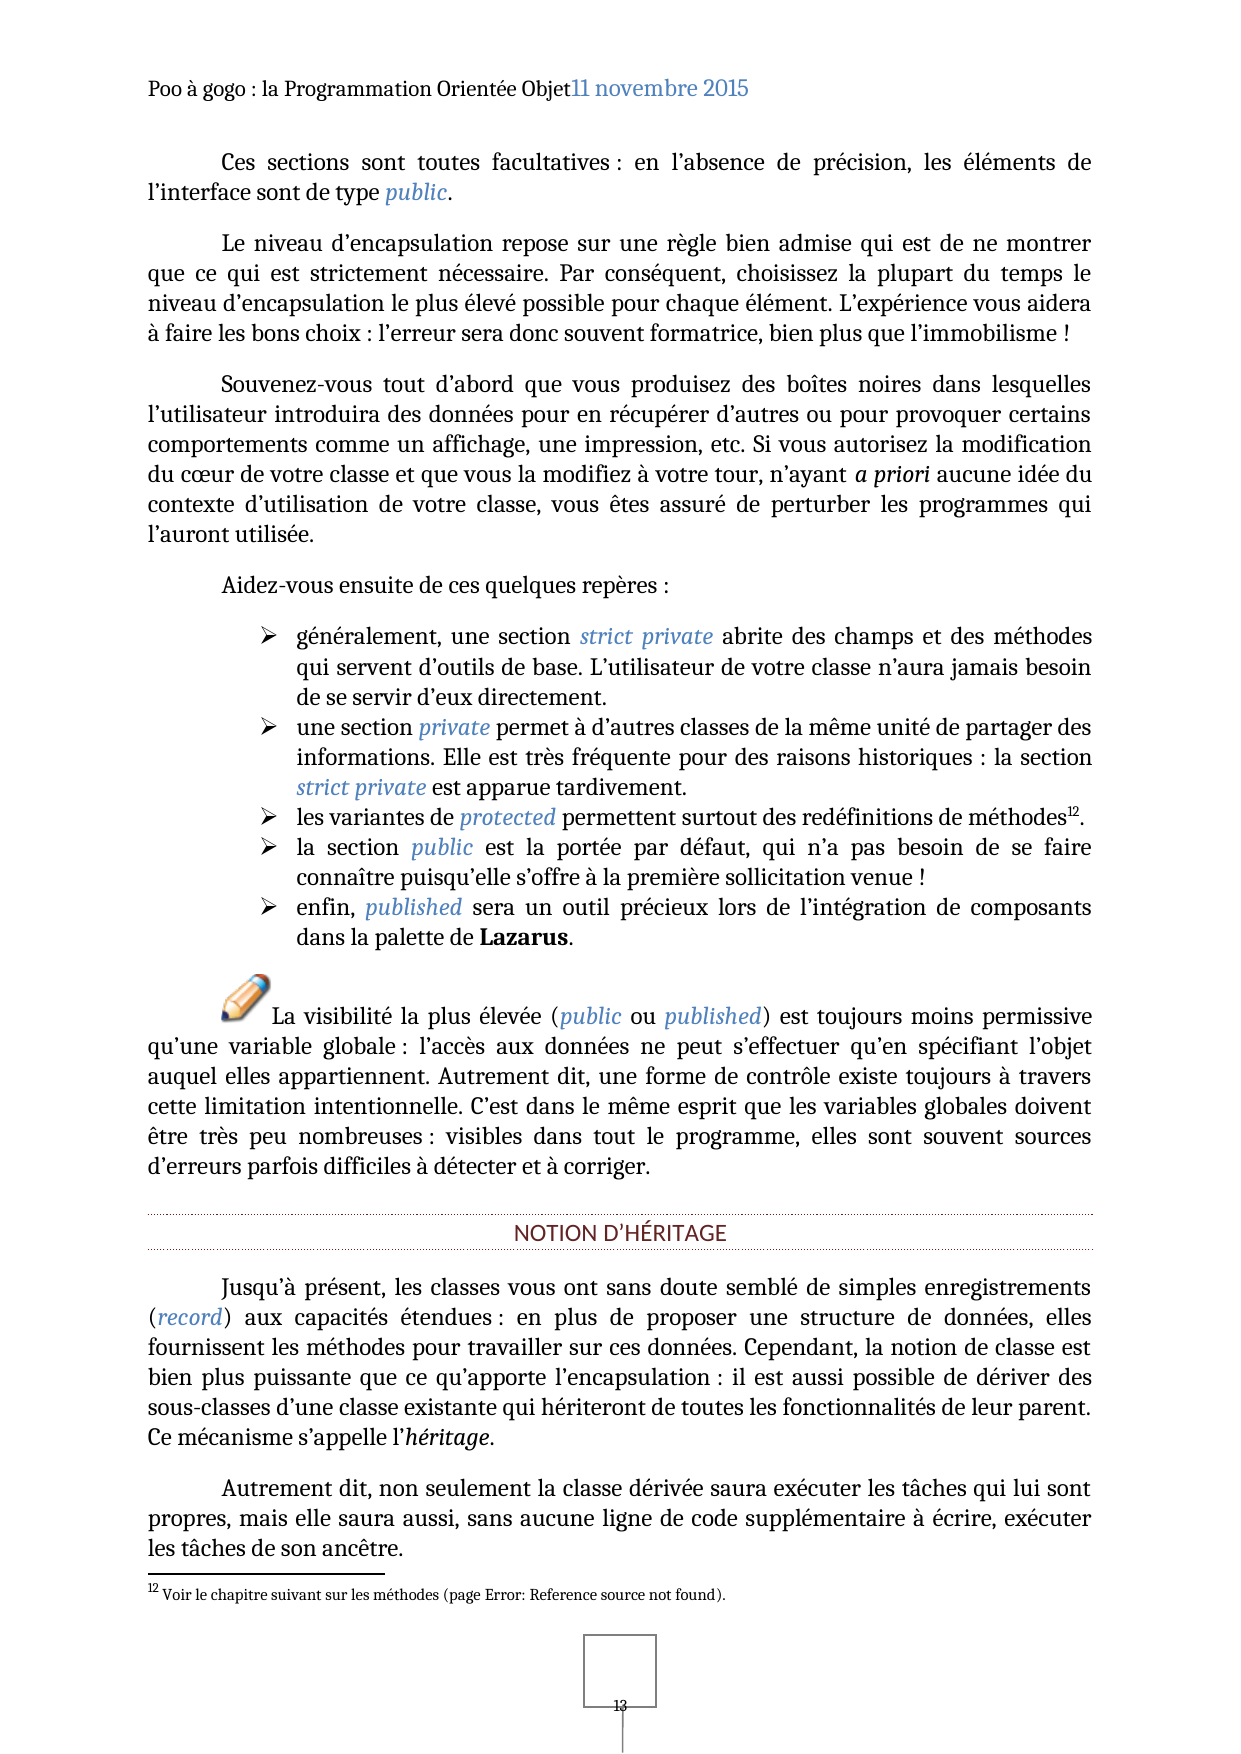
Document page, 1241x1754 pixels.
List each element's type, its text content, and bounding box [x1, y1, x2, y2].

text Souvenez-vous tout d’abord que vous produisez des boîtes noires dans lesquelles l’utilisateur introduira des données pour en récupérer d’autres ou pour provoquer certains comportements comme un affichage, une impression, etc. Si vous autorisez la modification du cœur de votre classe et que vous la modifiez à votre tour, n’ayant a priori aucune idée du contexte d’utilisation de votre classe, vous êtes assuré de perturber les programmes qui l’auront utilisée. [148, 370, 1093, 549]
list une section private permet à d’autres classes de la même unité de partager des informations. Elle est très fréquente pour des raisons historiques : la section strict private est apparue tardivement. [259, 713, 1093, 802]
picture [221, 974, 272, 1025]
list les variantes de protected permettent surtout des redéfinitions de méthodes. [259, 803, 1093, 832]
list enfin, published sera un outil précieux lors de l’intégration de composants dans la palette de Lazarus. [259, 893, 1093, 952]
subtitle Notion d’héritage [148, 1214, 1093, 1250]
text Jusqu’à présent, les classes vous ont sans doute semblé de simples enregistrements (record) aux capacités étendues : en plus de proposer une structure de données, elles fournissent les méthodes pour travailler sur ces données. Cependant, la notion de classe est bien plus puissante que ce qu’apporte l’encapsulation : il est aussi possible de dériver des sous-classes d’une classe existante qui hériteront de toutes les fonctionnalités de leur parent. Ce mécanisme s’appelle l’héritage. [148, 1273, 1093, 1452]
list généralement, une section strict private abrite des champs et des méthodes qui servent d’outils de base. L’utilisateur de votre classe n’aura jamais besoin de se servir d’eux directement. [259, 622, 1093, 711]
text Ces sections sont toutes facultatives : en l’absence de précision, les éléments de l’interface sont de type public. [148, 148, 1093, 206]
text Autrement dit, non seulement la classe dérivée saura exécuter les tâches qui lui sont propres, mais elle saura aussi, sans aucune ligne de code supplémentaire à écrire, exécuter les tâches de son ancêtre. [148, 1474, 1093, 1563]
text Aidez-vous ensuite de ces quelques repères : [148, 571, 1093, 600]
text La visibilité la plus élevée (public ou published) est toujours moins permissive qu’une variable globale : l’accès aux données ne peut s’effectuer qu’en spécifiant l’objet auquel elles appartiennent. Autrement dit, une forme de contrôle existe toujours à travers cette limitation intentionnelle. C’est dans le même esprit que les variables globales doivent être très peu nombreuses : visibles dans tout le programme, elles sont souvent sources d’erreurs parfois difficiles à détecter et à corriger. [148, 974, 1093, 1181]
list la section public est la portée par défaut, qui n’a pas besoin de se faire connaître puisqu’elle s’offre à la première sollicitation venue ! [259, 833, 1093, 892]
text Le niveau d’encapsulation repose sur une règle bien admise qui est de ne montrer que ce qui est strictement nécessaire. Par conséquent, choisissez la plupart du temps le niveau d’encapsulation le plus élevé possible pour chaque élément. L’expérience vous aidera à faire les bons choix : l’erreur sera donc souvent formatrice, bien plus que l’immobilisme ! [148, 229, 1093, 348]
